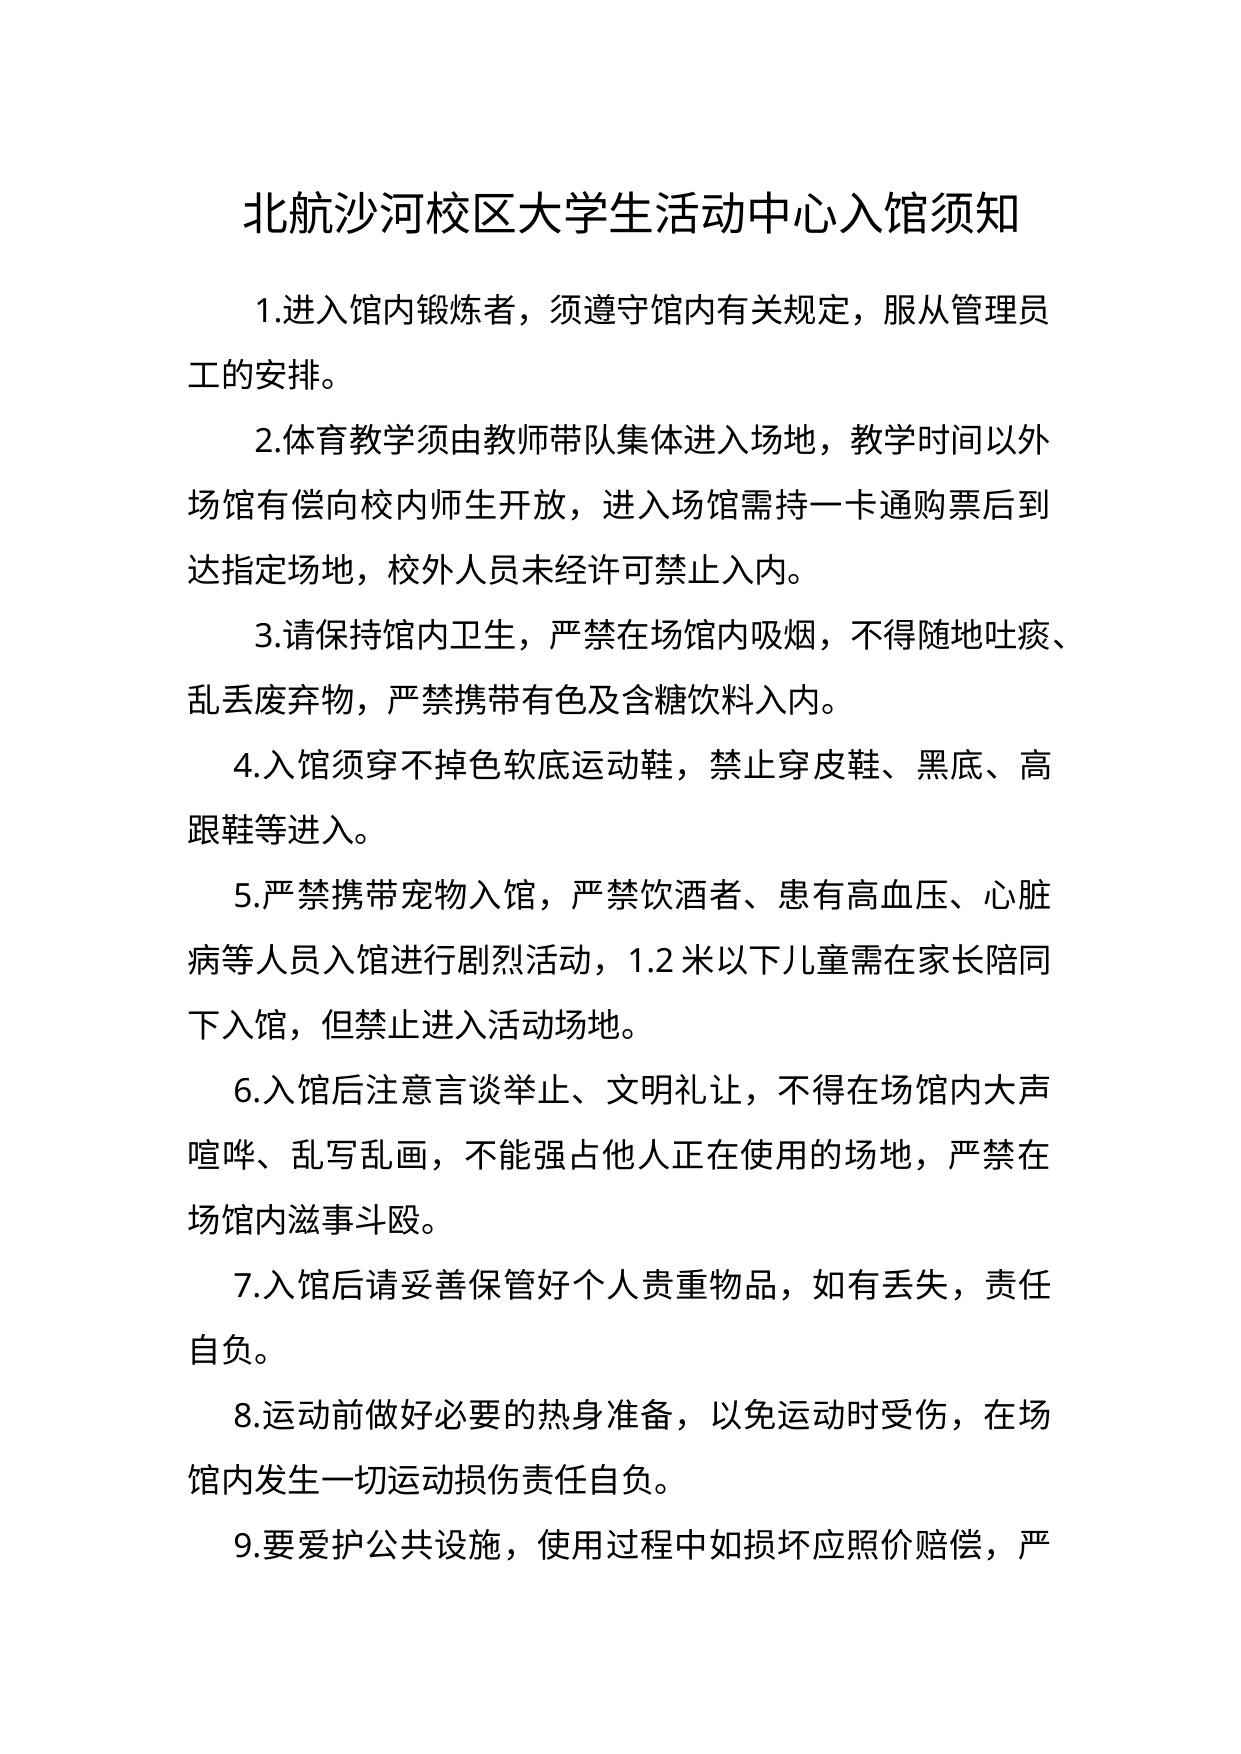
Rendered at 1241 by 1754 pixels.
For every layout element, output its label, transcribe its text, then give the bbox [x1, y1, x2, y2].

text 7.入馆后请妥善保管好个人贵重物品，如有丢失，责任自负。 [187, 1251, 1053, 1381]
text 4.入馆须穿不掉色软底运动鞋，禁止穿皮鞋、黑底、高跟鞋等进入。 [187, 731, 1053, 861]
text 北航沙河校区大学生活动中心入馆须知 [187, 162, 1053, 259]
text 2.体育教学须由教师带队集体进入场地，教学时间以外场馆有偿向校内师生开放，进入场馆需持一卡通购票后到达指定场地，校外人员未经许可禁止入内。 [187, 406, 1053, 601]
text 6.入馆后注意言谈举止、文明礼让，不得在场馆内大声喧哗、乱写乱画，不能强占他人正在使用的场地，严禁在场馆内滋事斗殴。 [187, 1056, 1053, 1251]
text 1.进入馆内锻炼者，须遵守馆内有关规定，服从管理员工的安排。 [187, 276, 1053, 406]
text 8.运动前做好必要的热身准备，以免运动时受伤，在场馆内发生一切运动损伤责任自负。 [187, 1381, 1053, 1511]
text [187, 1511, 1053, 1576]
text 3.请保持馆内卫生，严禁在场馆内吸烟，不得随地吐痰、乱丢废弃物，严禁携带有色及含糖饮料入内。 [187, 601, 1053, 731]
text 5.严禁携带宠物入馆，严禁饮酒者、患有高血压、心脏病等人员入馆进行剧烈活动，1.2米以下儿童需在家长陪同下入馆，但禁止进入活动场地。 [187, 861, 1053, 1056]
